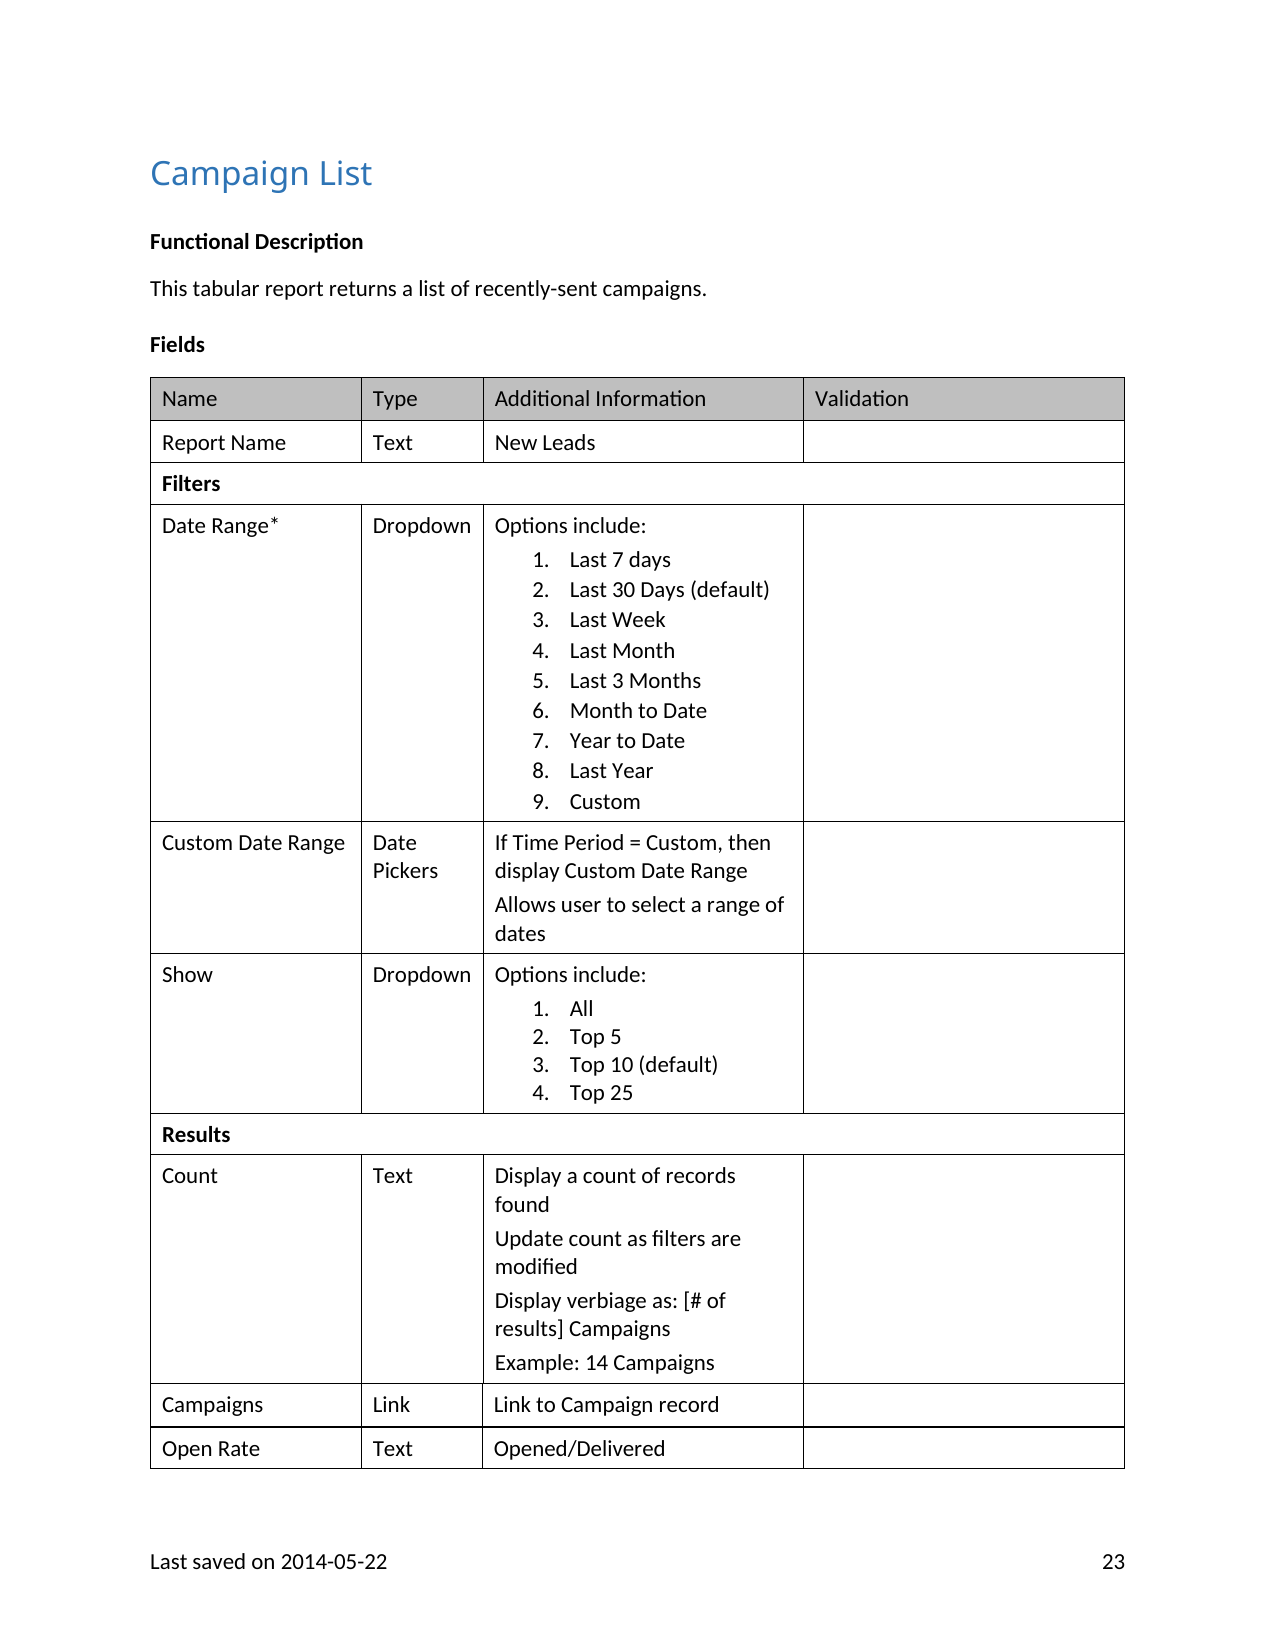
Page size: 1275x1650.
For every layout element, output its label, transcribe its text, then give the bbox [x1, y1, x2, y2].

table_header Type [362, 378, 483, 420]
table_header Additional Information [484, 378, 803, 420]
table_cell Show [151, 954, 361, 1113]
table_cell [804, 822, 1124, 953]
table_cell Display a count of records found Update count as filters are modified Display verbiage as: [# of results] Campaigns Example: 14 Campaigns [484, 1155, 803, 1383]
table_cell Open Rate [151, 1428, 361, 1468]
table_cell If Time Period = Custom, then display Custom Date Range Allows user to select a range of dates [484, 822, 803, 953]
table_cell [804, 1155, 1124, 1383]
table_cell Options include: All Top 5 Top 10 (default) Top 25 [484, 954, 803, 1113]
table_cell [804, 421, 1124, 462]
table_cell [804, 1384, 1124, 1426]
table_cell Date Pickers [362, 822, 483, 953]
table_header Validation [804, 378, 1124, 420]
table_cell Link [362, 1384, 482, 1426]
text Fields [150, 330, 1125, 358]
table_cell New Leads [484, 421, 803, 462]
table_header Name [151, 378, 361, 420]
table_cell Custom Date Range [151, 822, 361, 953]
table_cell Text [362, 421, 483, 462]
table_cell Dropdown [362, 505, 483, 821]
subtitle Campaign List [150, 150, 1125, 195]
table_cell Text [362, 1428, 482, 1468]
table_cell Dropdown [362, 954, 483, 1113]
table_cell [483, 1428, 803, 1468]
text This tabular report returns a list of recently-sent campaigns. [150, 274, 1125, 302]
table_cell [804, 1428, 1124, 1468]
table_cell [804, 505, 1124, 821]
table_cell Campaigns [151, 1384, 361, 1426]
table_cell Date Range* [151, 505, 361, 821]
table_cell [804, 954, 1124, 1113]
table_cell Text [362, 1155, 483, 1383]
table_cell Count [151, 1155, 361, 1383]
table_cell Options include: Last 7 days Last 30 Days (default) Last Week Last Month Last 3 Months Month to Date Year to Date Last Year Custom [484, 505, 803, 821]
table_cell Filters [151, 463, 1124, 503]
table_cell Report Name [151, 421, 361, 462]
text Functional Description [150, 227, 1125, 255]
table_cell Link to Campaign record [483, 1384, 803, 1426]
table_cell Results [151, 1114, 1124, 1154]
